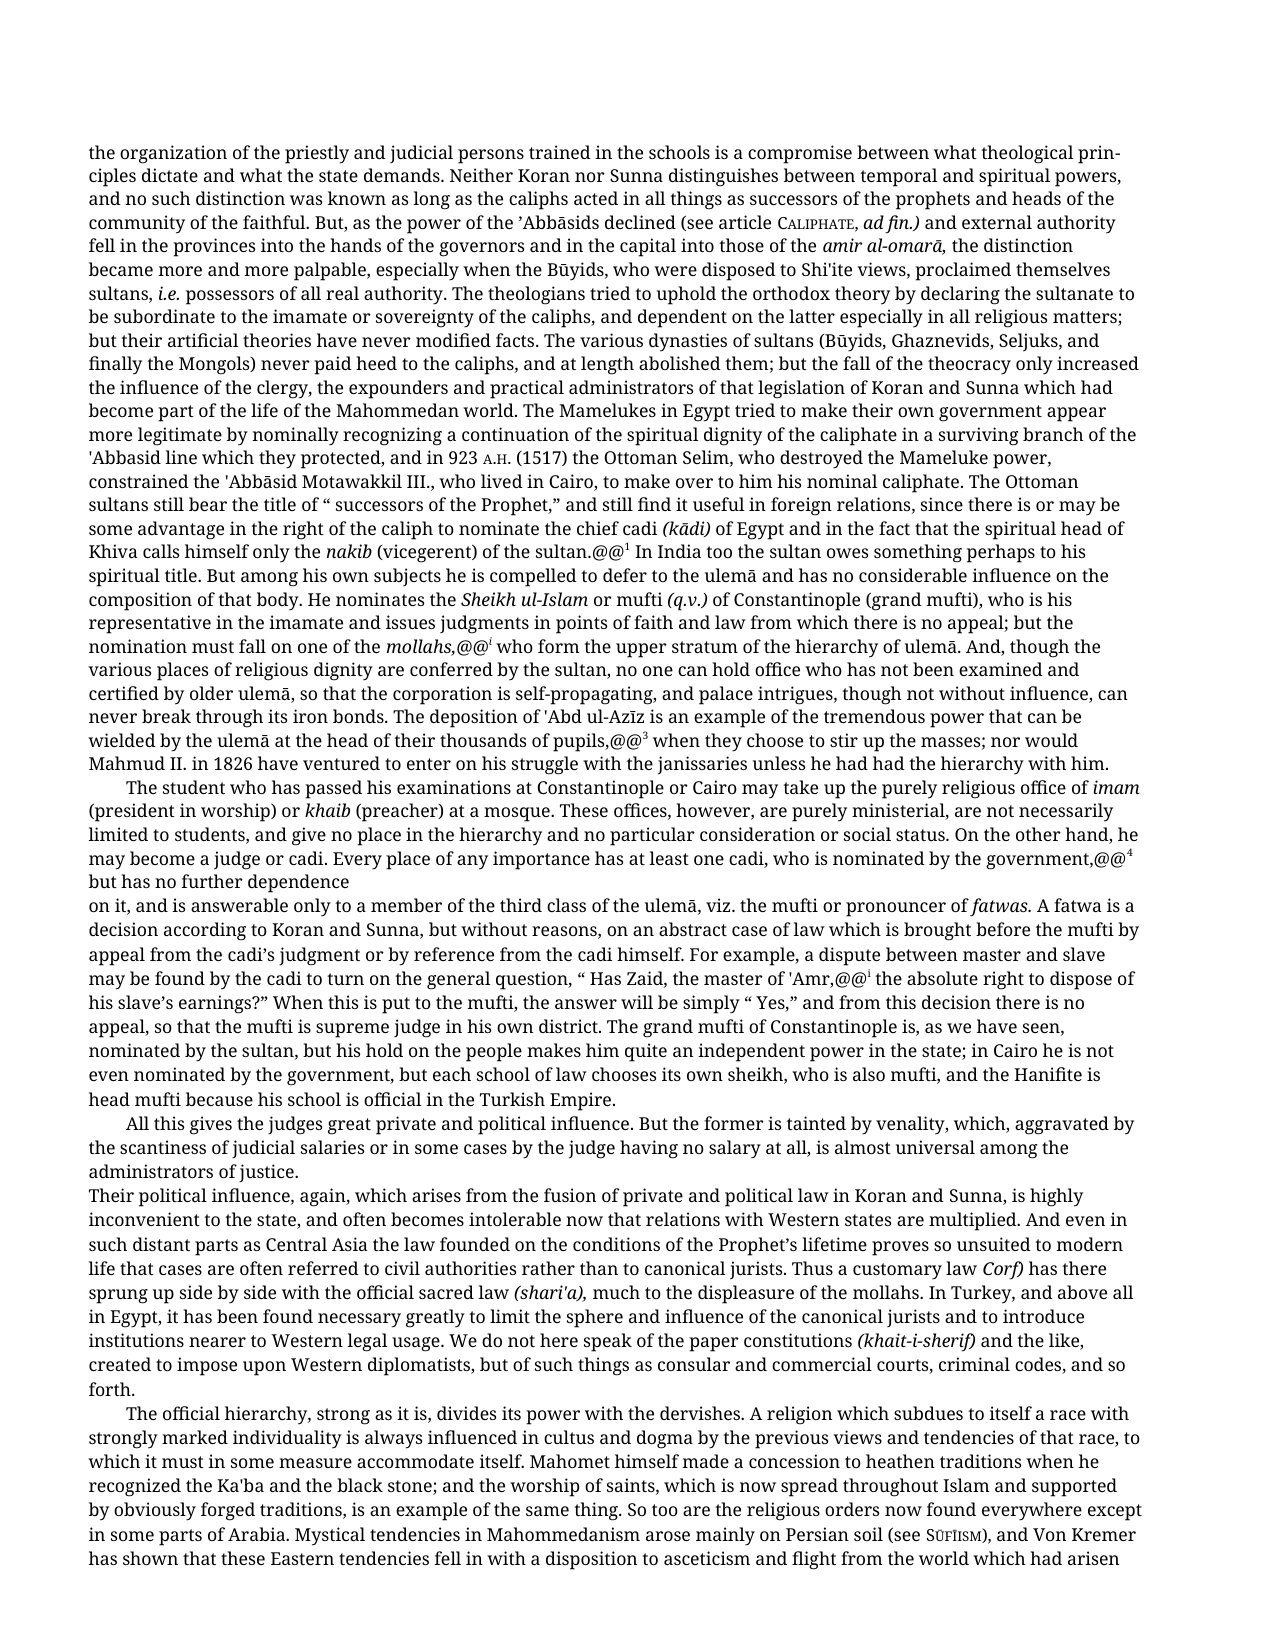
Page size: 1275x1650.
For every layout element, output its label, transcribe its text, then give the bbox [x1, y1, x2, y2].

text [88, 1401, 1143, 1570]
text Their political influence, again, which arises from the fusion of private and political law in Koran and Sunna, is highly inconvenient to the state, and often becomes intolerable now that relations with Western states are multiplied. And even in such distant parts as Central Asia the law founded on the conditions of the Prophet’s lifetime proves so unsuited to modern life that cases are often referred to civil authorities rather than to canonical jurists. Thus a customary law Corf) has there sprung up side by side with the official sacred law (shari'a), much to the displeasure of the mollahs. In Turkey, and above all in Egypt, it has been found necessary greatly to limit the sphere and influence of the canonical jurists and to introduce institutions nearer to Western legal usage. We do not here speak of the paper constitutions (khait-i-sherif) and the like, created to impose upon Western diplomatists, but of such things as consular and commercial courts, criminal codes, and so forth. [88, 1184, 1143, 1401]
text All this gives the judges great private and political influence. But the former is tainted by venality, which, aggravated by the scantiness of judicial salaries or in some cases by the judge having no salary at all, is almost universal among the administrators of justice. [88, 1111, 1143, 1184]
text The student who has passed his examinations at Constantinople or Cairo may take up the purely religious office of imam (president in worship) or khaib (preacher) at a mosque. These offices, however, are purely ministerial, are not necessarily limited to students, and give no place in the hierarchy and no particular consideration or social status. On the other hand, he may become a judge or cadi. Every place of any importance has at least one cadi, who is nominated by the government,@@4 but has no further dependence [88, 776, 1143, 894]
text on it, and is answerable only to a member of the third class of the ulemā, viz. the mufti or pronouncer of fatwas. A fatwa is a decision according to Koran and Sunna, but without reasons, on an abstract case of law which is brought before the mufti by appeal from the cadi’s judgment or by reference from the cadi himself. For example, a dispute between master and slave may be found by the cadi to turn on the general question, “ Has Zaid, the master of 'Amr,@@i the absolute right to dispose of his slave’s earnings?” When this is put to the mufti, the answer will be simply “ Yes,” and from this decision there is no appeal, so that the mufti is supreme judge in his own district. The grand mufti of Constantinople is, as we have seen, nominated by the sultan, but his hold on the people makes him quite an independent power in the state; in Cairo he is not even nominated by the government, but each school of law chooses its own sheikh, who is also mufti, and the Hanifite is head mufti because his school is official in the Turkish Empire. [88, 894, 1143, 1111]
text the organization of the priestly and judicial persons trained in the schools is a compromise between what theological principles dictate and what the state demands. Neither Koran nor Sunna distinguishes between temporal and spiritual powers, and no such distinction was known as long as the caliphs acted in all things as successors of the prophets and heads of the community of the faithful. But, as the power of the ’Abbāsids declined (see article Caliphate, ad fin.) and external authority fell in the provinces into the hands of the governors and in the capital into those of the amir al-omarā, the distinction became more and more palpable, especially when the Būyids, who were disposed to Shi'ite views, proclaimed themselves sultans, i.e. possessors of all real authority. The theologians tried to uphold the orthodox theory by declaring the sultanate to be subordinate to the imamate or sovereignty of the caliphs, and dependent on the latter especially in all religious matters; but their artificial theories have never modified facts. The various dynasties of sultans (Būyids, Ghaznevids, Seljuks, and finally the Mongols) never paid heed to the caliphs, and at length abolished them; but the fall of the theocracy only increased the influence of the clergy, the expounders and practical administrators of that legislation of Koran and Sunna which had become part of the life of the Mahommedan world. The Mamelukes in Egypt tried to make their own government appear more legitimate by nominally recognizing a continuation of the spiritual dignity of the caliphate in a surviving branch of the 'Abbasid line which they protected, and in 923 a.h. (1517) the Ottoman Selim, who destroyed the Mameluke power, constrained the 'Abbāsid Motawakkil III., who lived in Cairo, to make over to him his nominal caliphate. The Ottoman sultans still bear the title of “ successors of the Prophet,” and still find it useful in foreign relations, since there is or may be some advantage in the right of the caliph to nominate the chief cadi (kādi) of Egypt and in the fact that the spiritual head of Khiva calls himself only the nakib (vicegerent) of the sultan.@@1 In India too the sultan owes something perhaps to his spiritual title. But among his own subjects he is compelled to defer to the ulemā and has no considerable influence on the composition of that body. He nominates the Sheikh ul-Islam or mufti (q.v.) of Constantinople (grand mufti), who is his representative in the imamate and issues judgments in points of faith and law from which there is no appeal; but the nomination must fall on one of the mollahs,@@i who form the upper stratum of the hierarchy of ulemā. And, though the various places of religious dignity are conferred by the sultan, no one can hold office who has not been examined and certified by older ulemā, so that the corporation is self-propagating, and palace intrigues, though not without influence, can never break through its iron bonds. The deposition of 'Abd ul-Azīz is an example of the tremendous power that can be wielded by the ulemā at the head of their thousands of pupils,@@3 when they choose to stir up the masses; nor would Mahmud II. in 1826 have ventured to enter on his struggle with the janissaries unless he had had the hierarchy with him. [88, 141, 1143, 776]
